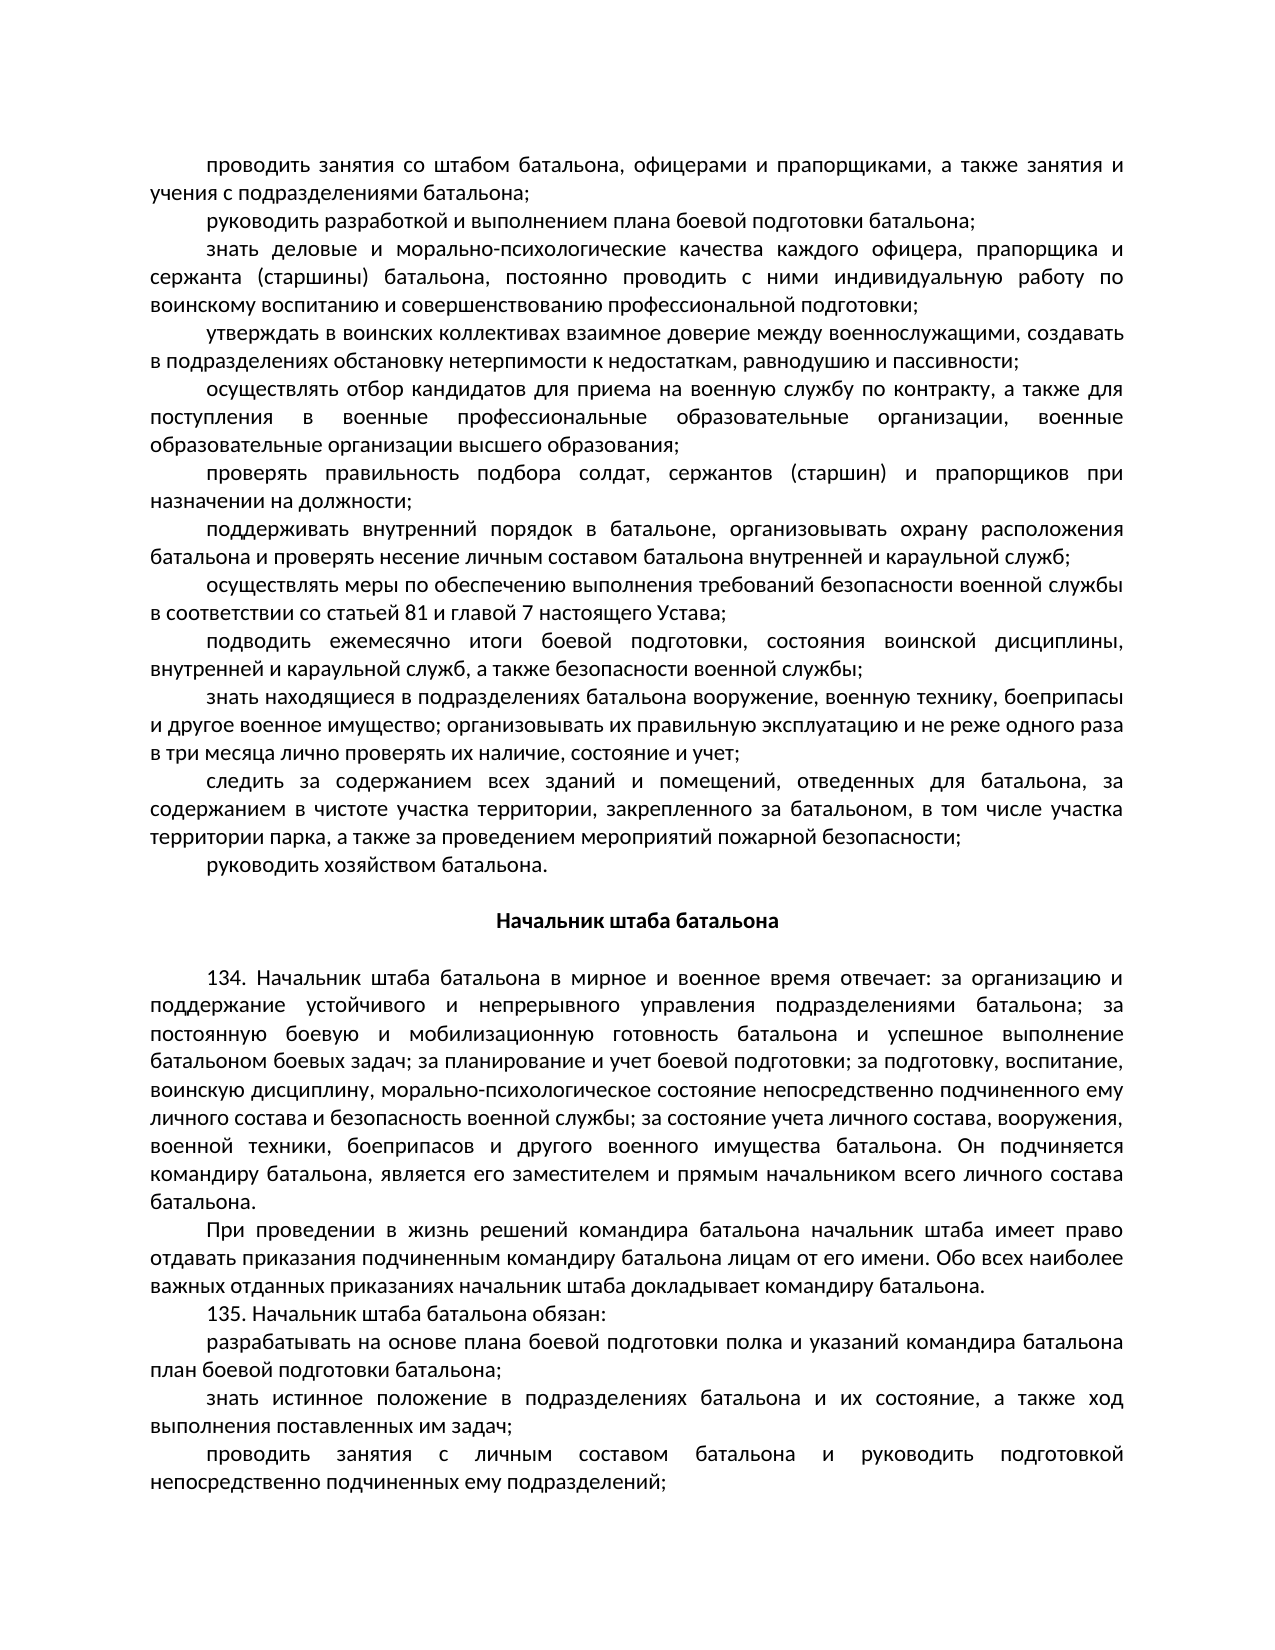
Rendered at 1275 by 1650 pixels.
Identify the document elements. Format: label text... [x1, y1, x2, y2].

text 134. Начальник штаба батальона в мирное и военное время отвечает: за организацию и поддержание устойчивого и непрерывного управления подразделениями батальона; за постоянную боевую и мобилизационную готовность батальона и успешное выполнение батальоном боевых задач; за планирование и учет боевой подготовки; за подготовку, воспитание, воинскую дисциплину, морально-психологическое состояние непосредственно подчиненного ему личного состава и безопасность военной службы; за состояние учета личного состава, вооружения, военной техники, боеприпасов и другого военного имущества батальона. Он подчиняется командиру батальона, является его заместителем и прямым начальником всего личного состава батальона. [150, 963, 1125, 1215]
text осуществлять отбор кандидатов для приема на военную службу по контракту, а также для поступления в военные профессиональные образовательные организации, военные образовательные организации высшего образования; [150, 374, 1125, 458]
text При проведении в жизнь решений командира батальона начальник штаба имеет право отдавать приказания подчиненным командиру батальона лицам от его имени. Обо всех наиболее важных отданных приказаниях начальник штаба докладывает командиру батальона. [150, 1215, 1125, 1299]
text знать находящиеся в подразделениях батальона вооружение, военную технику, боеприпасы и другое военное имущество; организовывать их правильную эксплуатацию и не реже одного раза в три месяца лично проверять их наличие, состояние и учет; [150, 682, 1125, 766]
text проводить занятия со штабом батальона, офицерами и прапорщиками, а также занятия и учения с подразделениями батальона; [150, 150, 1125, 206]
title Начальник штаба батальона [150, 907, 1125, 934]
text проводить занятия с личным составом батальона и руководить подготовкой непосредственно подчиненных ему подразделений; [150, 1439, 1125, 1495]
text руководить хозяйством батальона. [150, 851, 1125, 878]
text подводить ежемесячно итоги боевой подготовки, состояния воинской дисциплины, внутренней и караульной служб, а также безопасности военной службы; [150, 626, 1125, 682]
text следить за содержанием всех зданий и помещений, отведенных для батальона, за содержанием в чистоте участка территории, закрепленного за батальоном, в том числе участка территории парка, а также за проведением мероприятий пожарной безопасности; [150, 766, 1125, 851]
text поддерживать внутренний порядок в батальоне, организовывать охрану расположения батальона и проверять несение личным составом батальона внутренней и караульной служб; [150, 514, 1125, 570]
text 135. Начальник штаба батальона обязан: [150, 1299, 1125, 1327]
text утверждать в воинских коллективах взаимное доверие между военнослужащими, создавать в подразделениях обстановку нетерпимости к недостаткам, равнодушию и пассивности; [150, 318, 1125, 374]
text разрабатывать на основе плана боевой подготовки полка и указаний командира батальона план боевой подготовки батальона; [150, 1327, 1125, 1383]
text проверять правильность подбора солдат, сержантов (старшин) и прапорщиков при назначении на должности; [150, 458, 1125, 514]
text знать деловые и морально-психологические качества каждого офицера, прапорщика и сержанта (старшины) батальона, постоянно проводить с ними индивидуальную работу по воинскому воспитанию и совершенствованию профессиональной подготовки; [150, 234, 1125, 318]
text руководить разработкой и выполнением плана боевой подготовки батальона; [150, 206, 1125, 234]
text осуществлять меры по обеспечению выполнения требований безопасности военной службы в соответствии со статьей 81 и главой 7 настоящего Устава; [150, 570, 1125, 626]
text знать истинное положение в подразделениях батальона и их состояние, а также ход выполнения поставленных им задач; [150, 1383, 1125, 1439]
